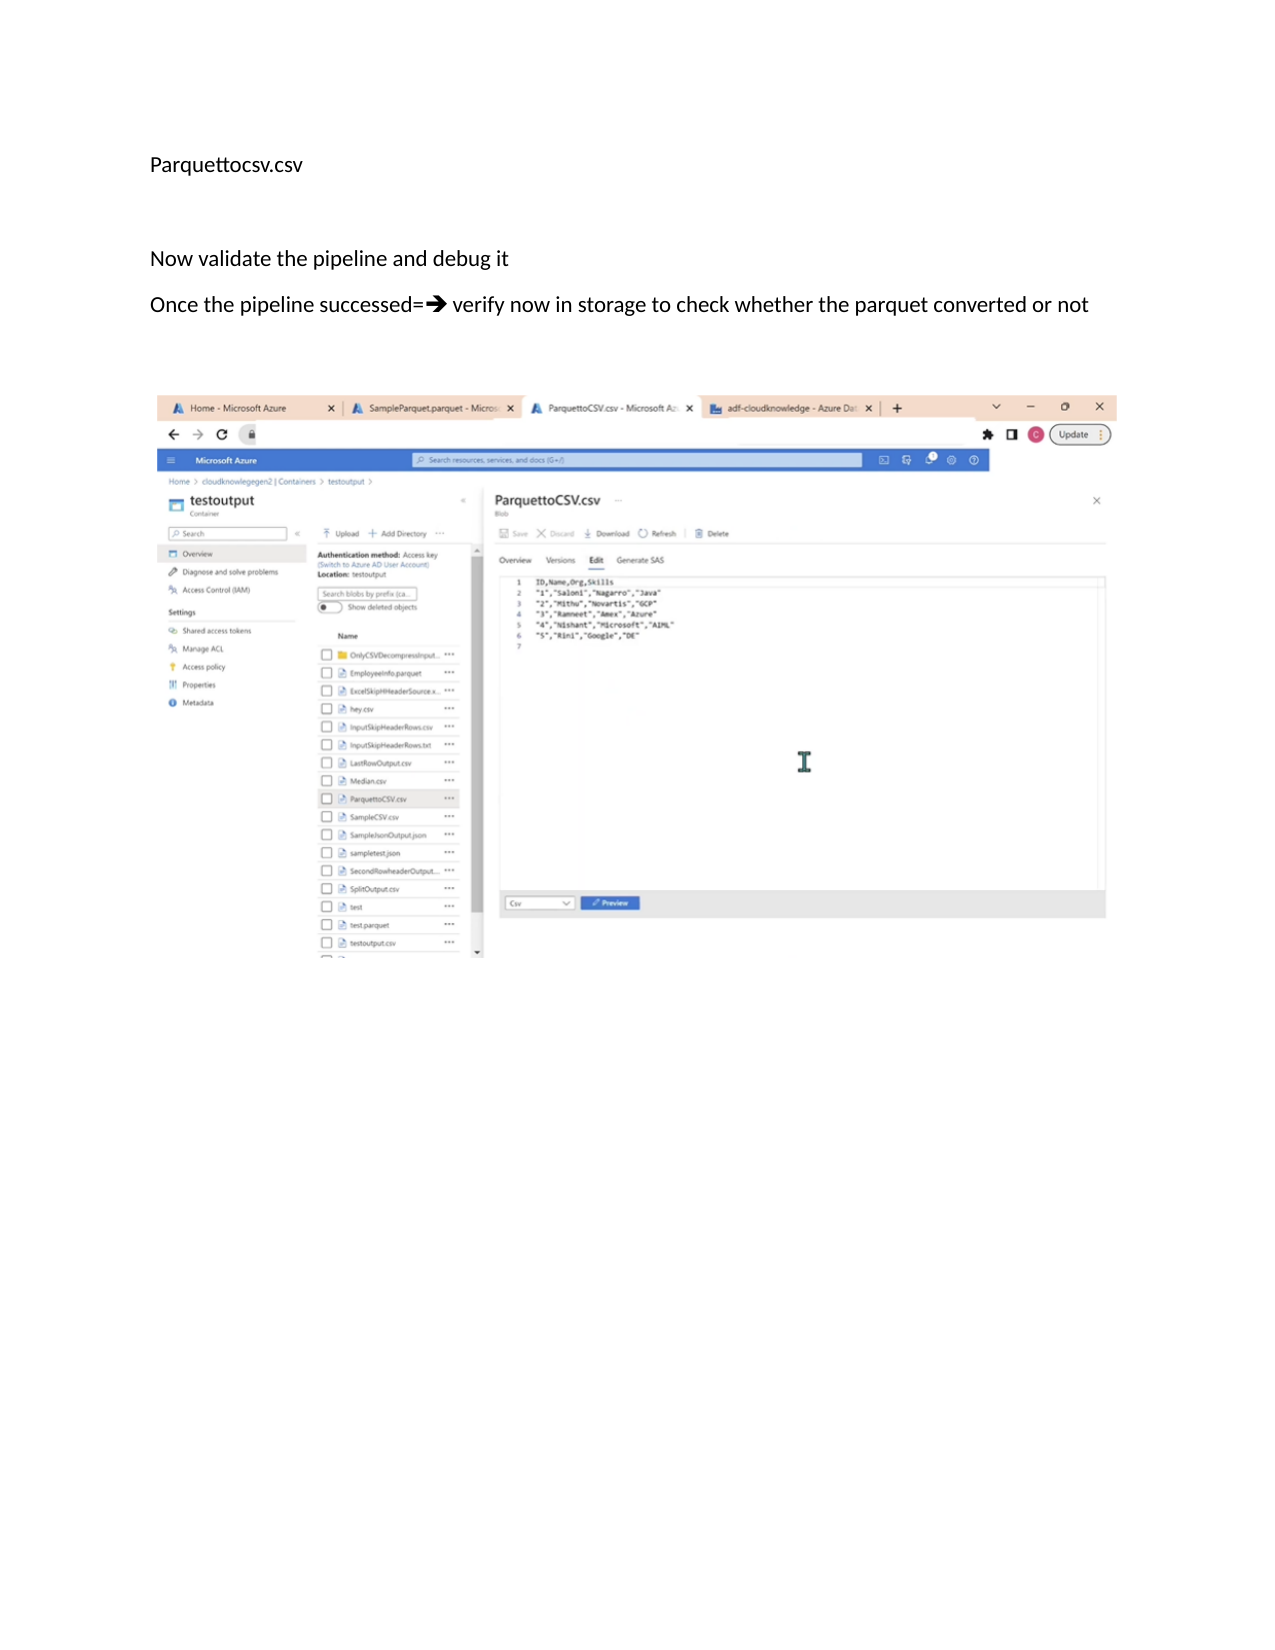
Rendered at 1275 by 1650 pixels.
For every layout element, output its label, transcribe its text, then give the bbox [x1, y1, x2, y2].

text Now validate the pipeline and debug it [150, 244, 1125, 272]
picture [150, 384, 1125, 958]
text Once the pipeline successed= verify now in storage to check whether the parquet converted or not [150, 291, 1125, 319]
text Parquettocsv.csv [150, 150, 1125, 178]
